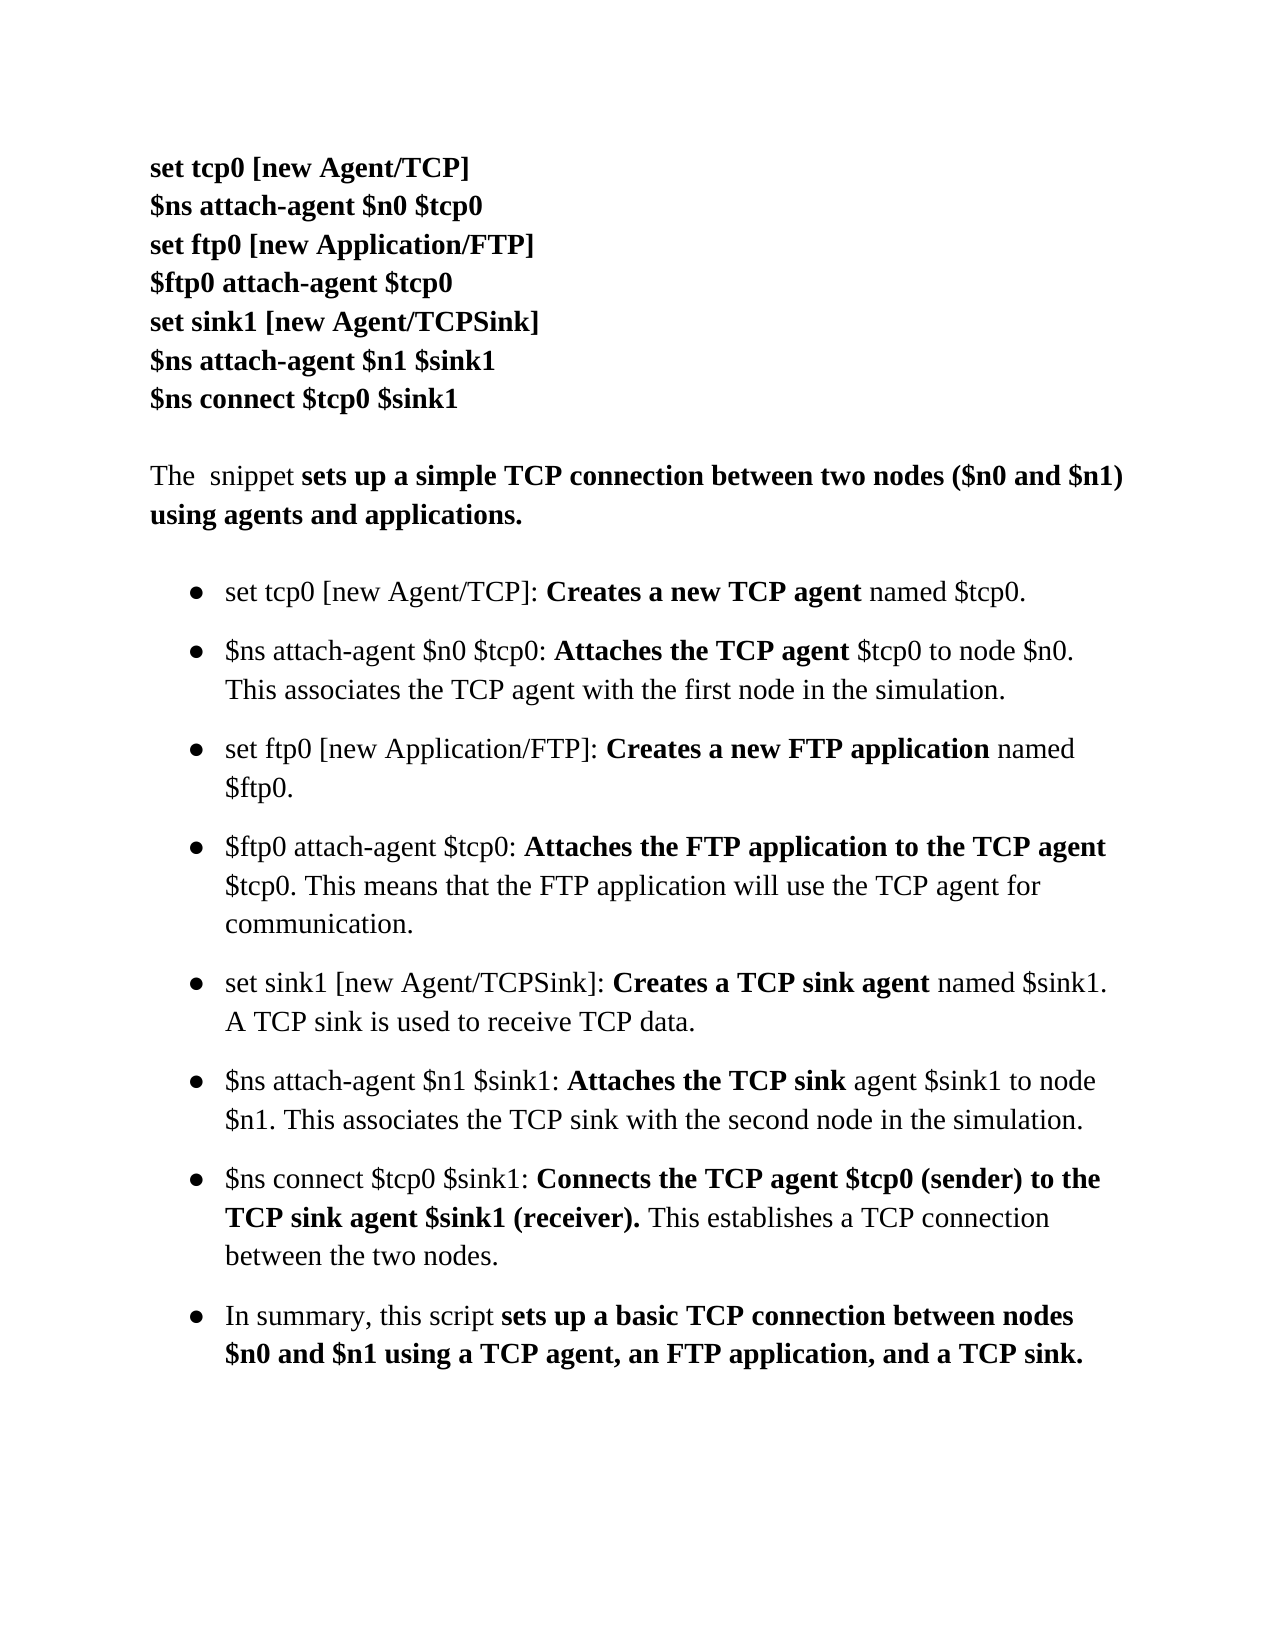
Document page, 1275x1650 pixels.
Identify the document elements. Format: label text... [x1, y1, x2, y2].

list $ns connect $tcp0 $sink1: Connects the TCP agent $tcp0 (sender) to the TCP sink agent $sink1 (receiver). This establishes a TCP connection between the two nodes. [187, 1161, 1125, 1272]
text set ftp0 [new Application/FTP] [150, 227, 1125, 261]
text The snippet sets up a simple TCP connection between two nodes ($n0 and $n1) using agents and applications. [150, 458, 1125, 530]
list set ftp0 [new Application/FTP]: Creates a new FTP application named $ftp0. [187, 731, 1125, 803]
list $ns attach-agent $n0 $tcp0: Attaches the TCP agent $tcp0 to node $n0. This associates the TCP agent with the first node in the simulation. [187, 633, 1125, 705]
list set tcp0 [new Agent/TCP]: Creates a new TCP agent named $tcp0. [187, 574, 1125, 607]
text $ns connect $tcp0 $sink1 [150, 381, 1125, 415]
text $ns attach-agent $n1 $sink1 [150, 343, 1125, 376]
text $ftp0 attach-agent $tcp0 [150, 266, 1125, 299]
list $ftp0 attach-agent $tcp0: Attaches the FTP application to the TCP agent $tcp0. This means that the FTP application will use the TCP agent for communication. [187, 829, 1125, 940]
text set sink1 [new Agent/TCPSink] [150, 304, 1125, 338]
text set tcp0 [new Agent/TCP] [150, 150, 1125, 183]
list set sink1 [new Agent/TCPSink]: Creates a TCP sink agent named $sink1. A TCP sink is used to receive TCP data. [187, 966, 1125, 1038]
list $ns attach-agent $n1 $sink1: Attaches the TCP sink agent $sink1 to node $n1. This associates the TCP sink with the second node in the simulation. [187, 1063, 1125, 1136]
text $ns attach-agent $n0 $tcp0 [150, 188, 1125, 222]
list In summary, this script sets up a basic TCP connection between nodes $n0 and $n1 using a TCP agent, an FTP application, and a TCP sink. [187, 1298, 1125, 1370]
